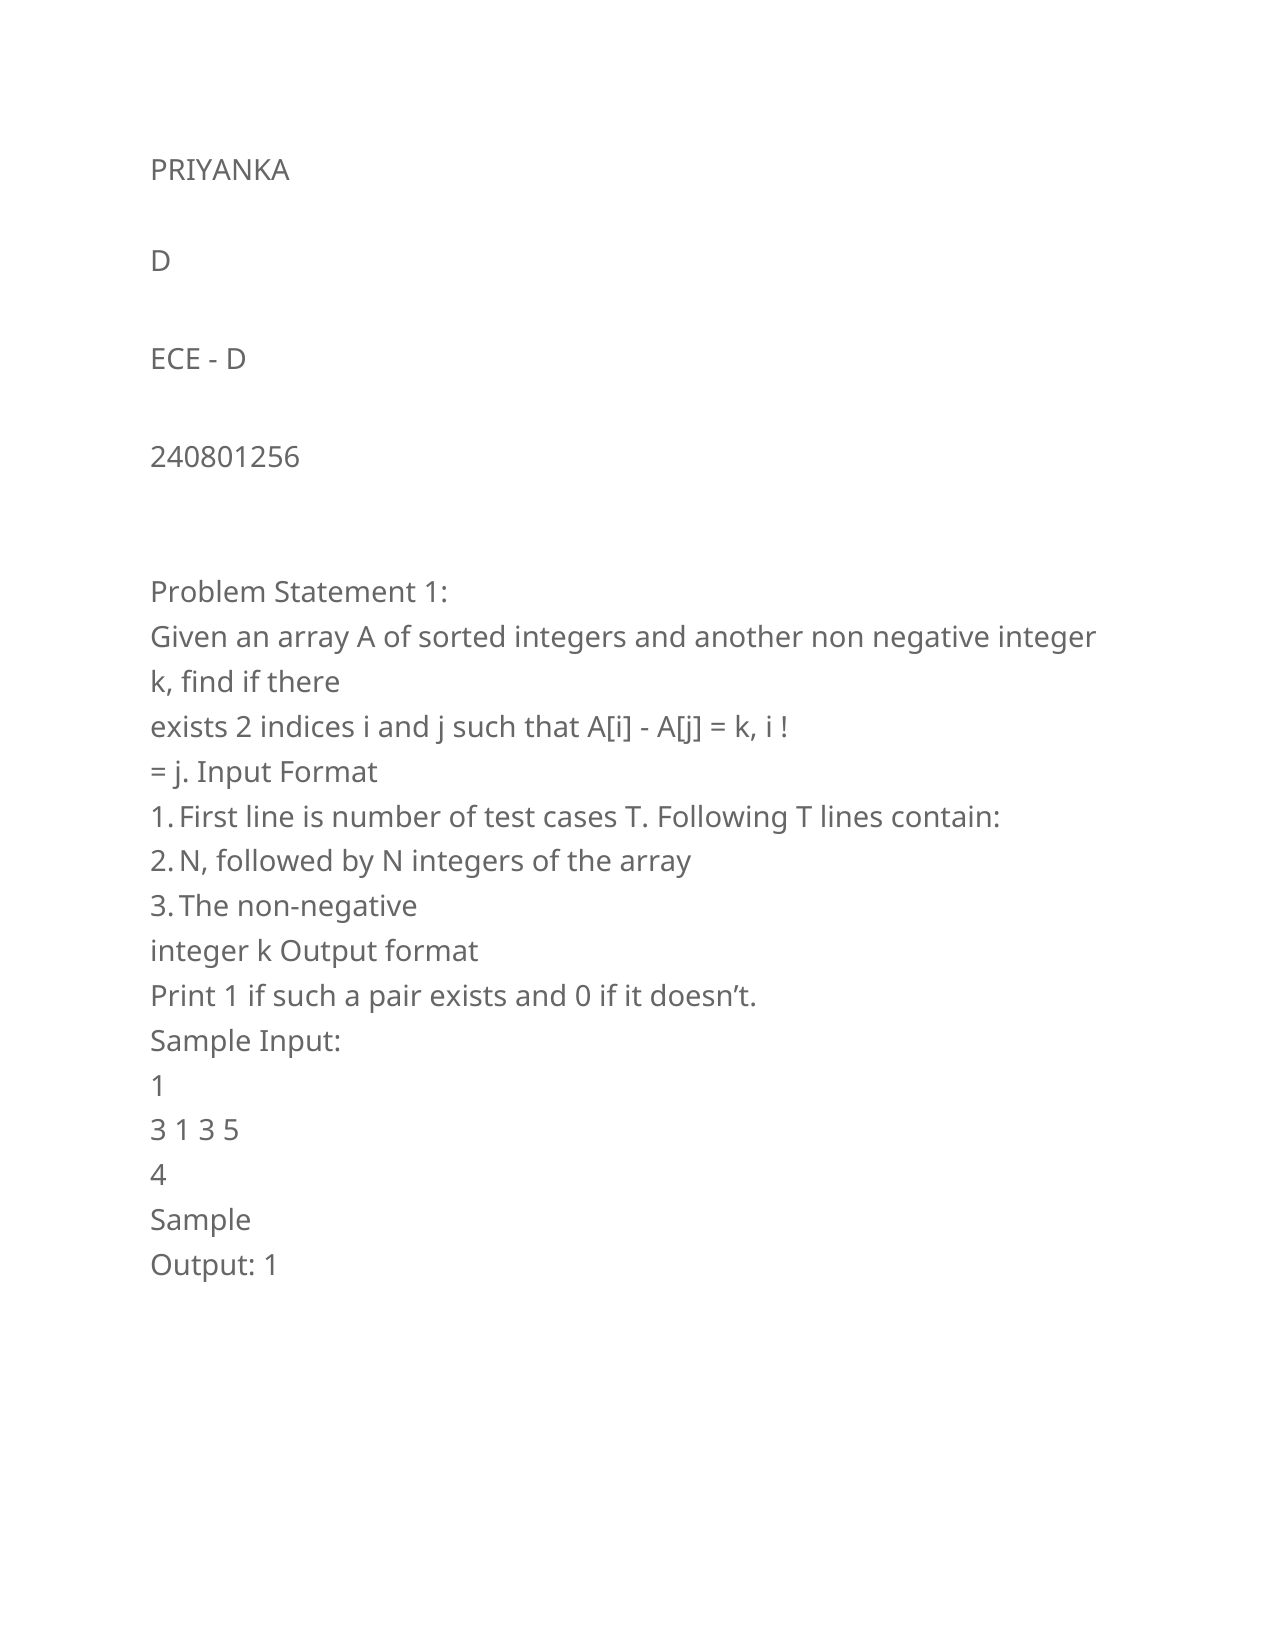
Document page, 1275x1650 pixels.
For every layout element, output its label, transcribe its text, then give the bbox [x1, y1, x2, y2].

text 4 [150, 1154, 1125, 1194]
text ECE - D [150, 338, 306, 378]
list The non-negative integer k Output format [150, 885, 519, 970]
list First line is number of test cases T. Following T lines contain: [150, 796, 1125, 836]
text Sample Output: 1 [150, 1199, 359, 1283]
text Given an array A of sorted integers and another non negative integer k, find if there [150, 616, 1125, 701]
list N, followed by N integers of the array [150, 841, 1125, 880]
text Print 1 if such a pair exists and 0 if it doesn’t. Sample Input: [150, 975, 793, 1059]
text Problem Statement 1: [150, 571, 1125, 611]
text 240801256 [150, 437, 306, 476]
text 1 [150, 1065, 1125, 1104]
text PRIYANKA D [150, 149, 306, 280]
text 3 1 3 5 [150, 1110, 1125, 1149]
text exists 2 indices i and j such that A[i] - A[j] = k, i != j. Input Format [150, 706, 793, 791]
